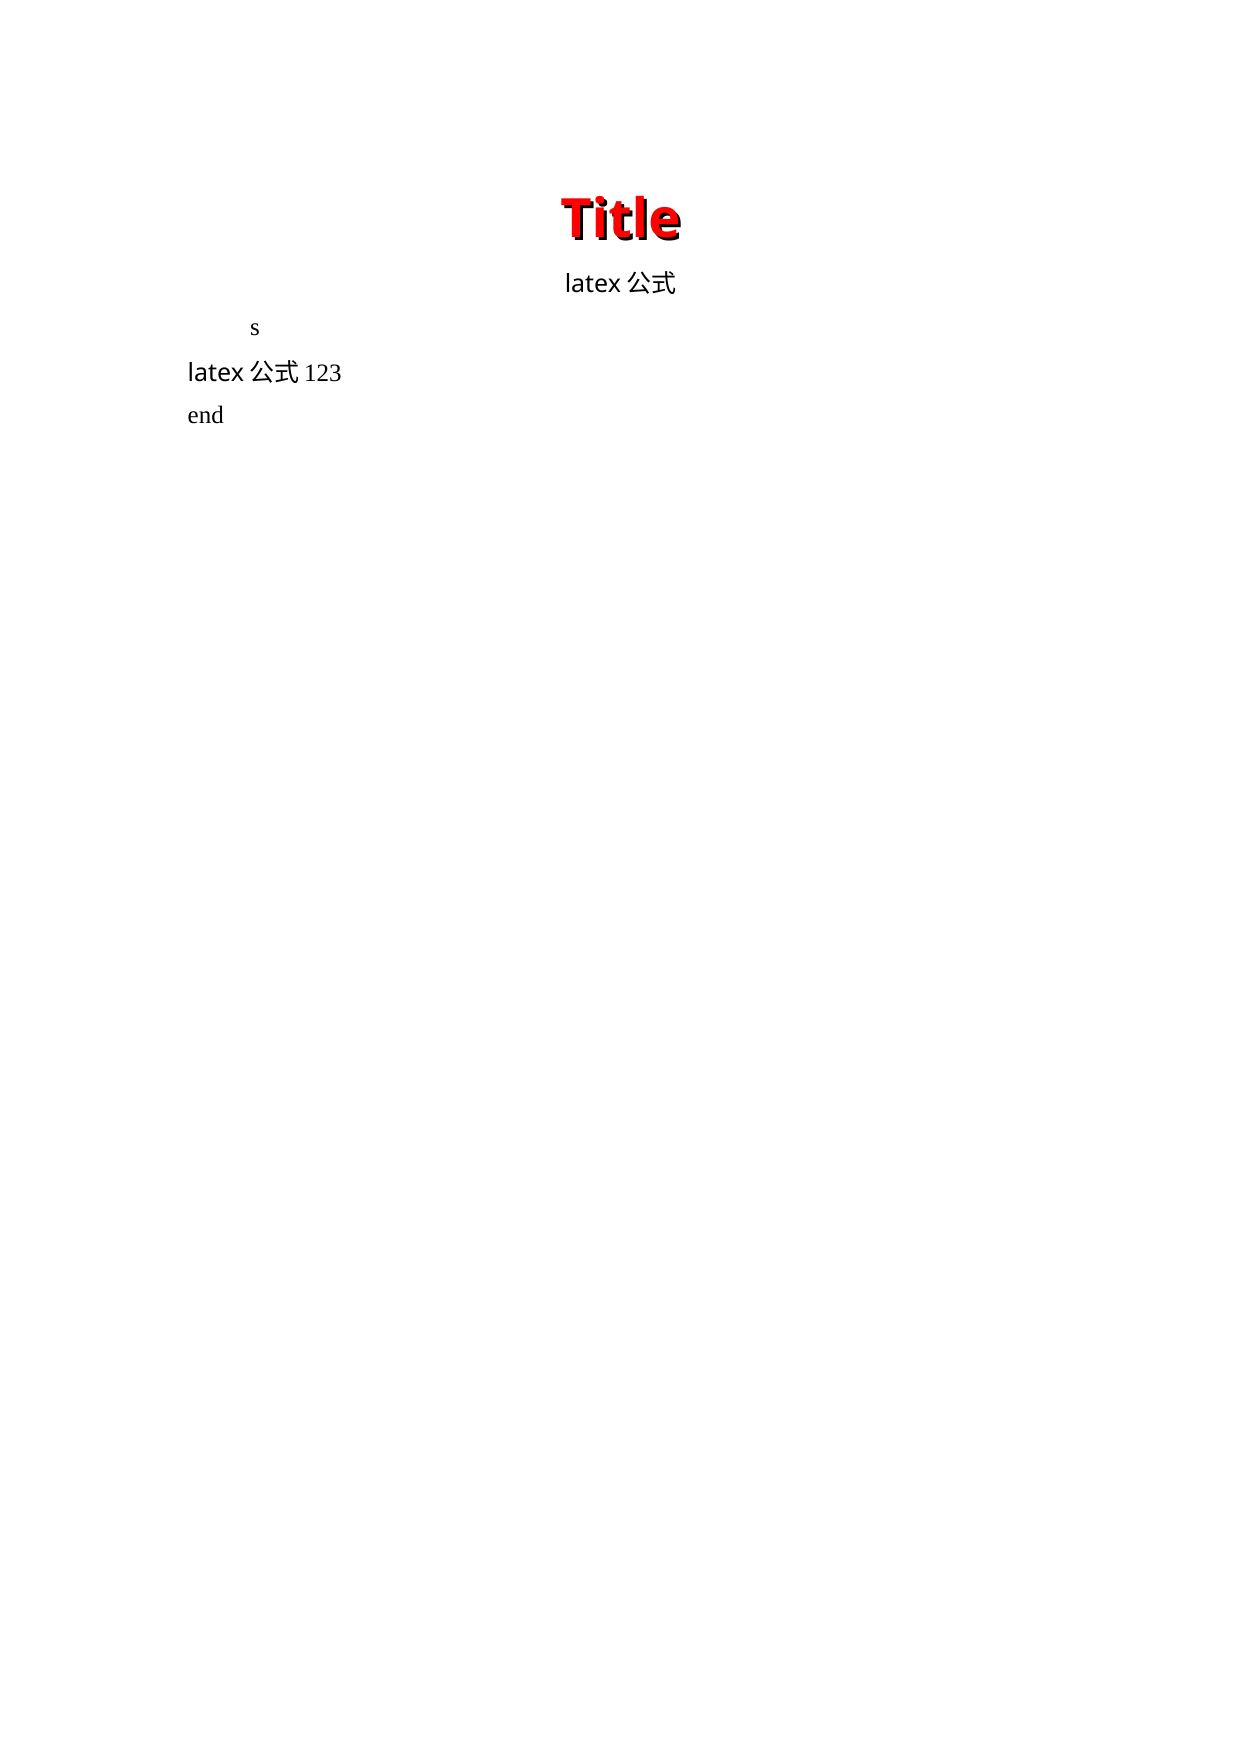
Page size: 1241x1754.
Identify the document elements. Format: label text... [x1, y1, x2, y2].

text latex公式123 [187, 348, 1053, 392]
text Title [187, 172, 1053, 260]
text end [187, 392, 1053, 436]
text s [187, 304, 1053, 348]
text latex公式 [187, 260, 1053, 304]
